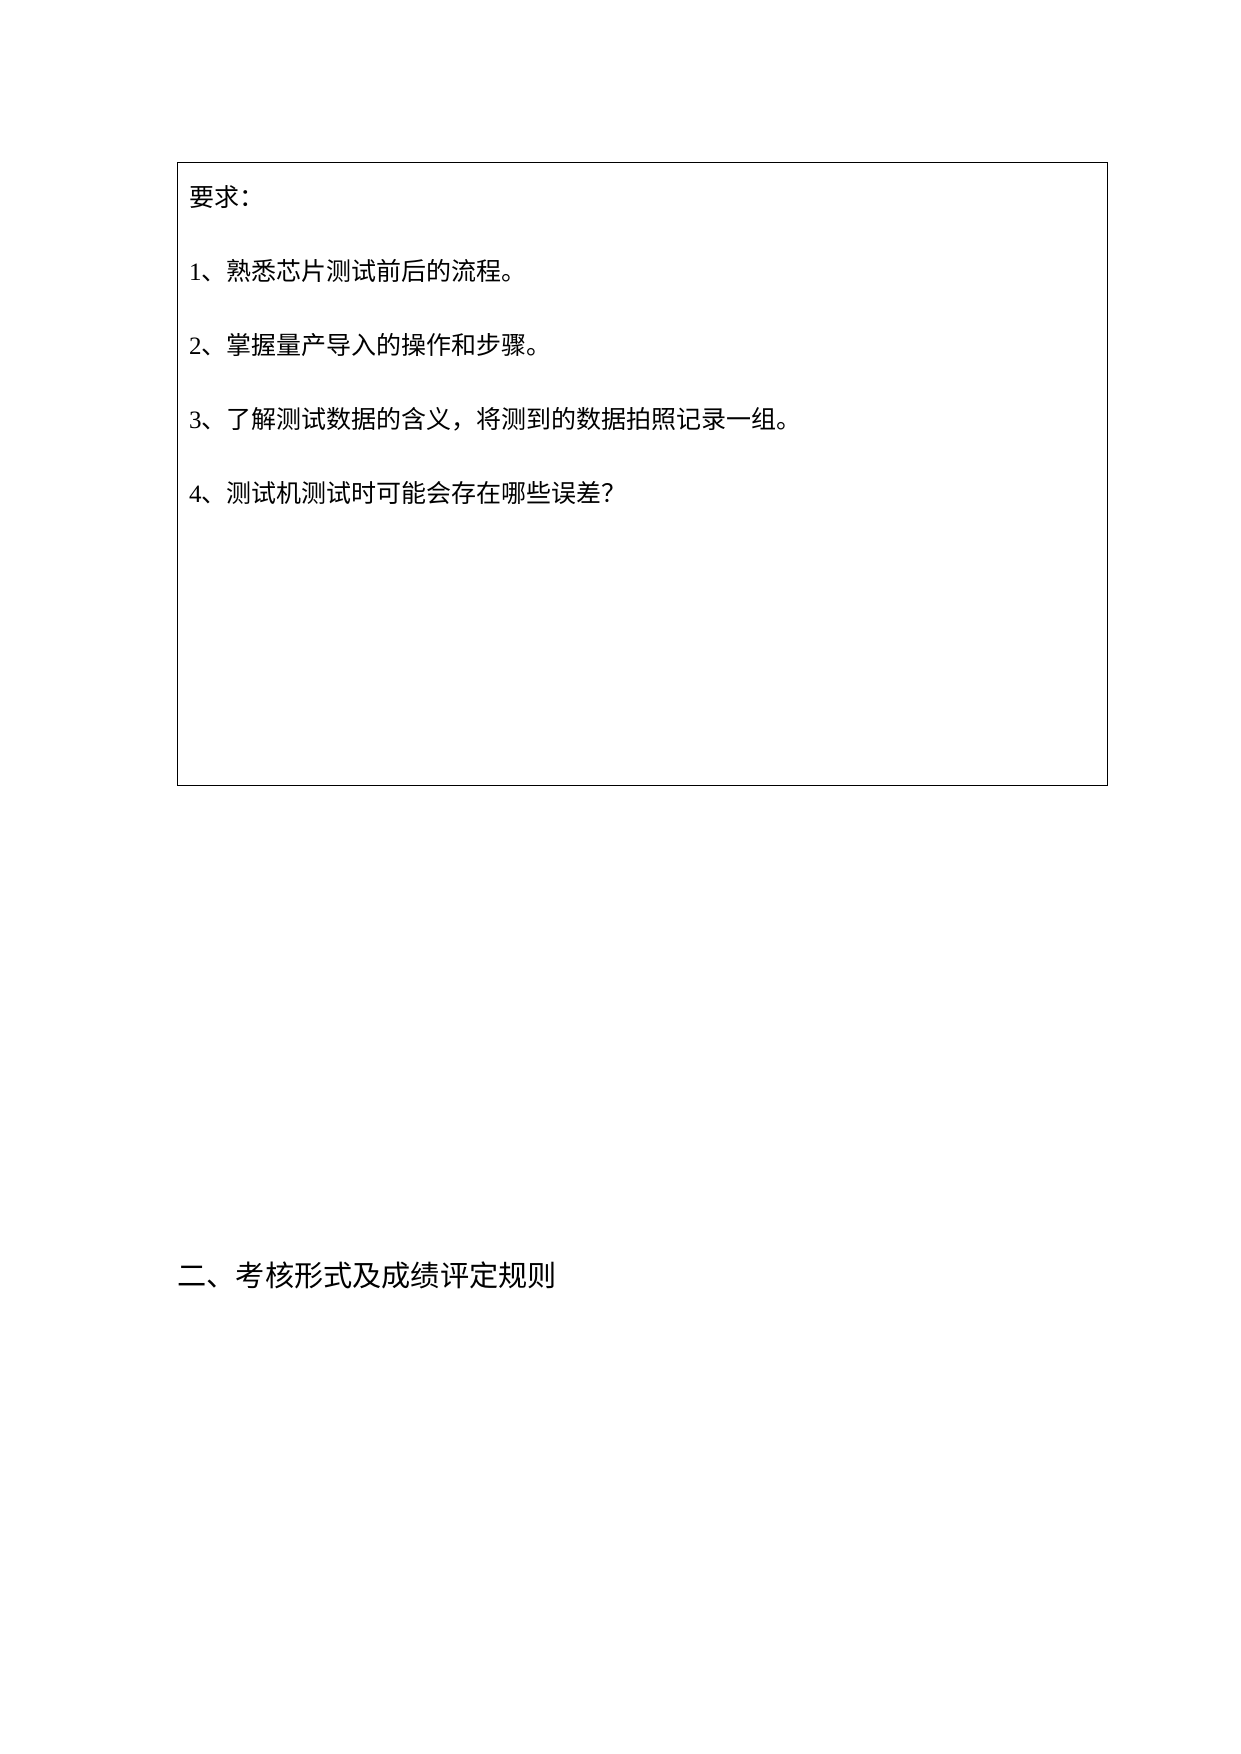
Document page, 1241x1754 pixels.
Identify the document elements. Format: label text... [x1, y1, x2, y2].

text 二、考核形式及成绩评定规则 [177, 1241, 1194, 1306]
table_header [178, 163, 1107, 785]
